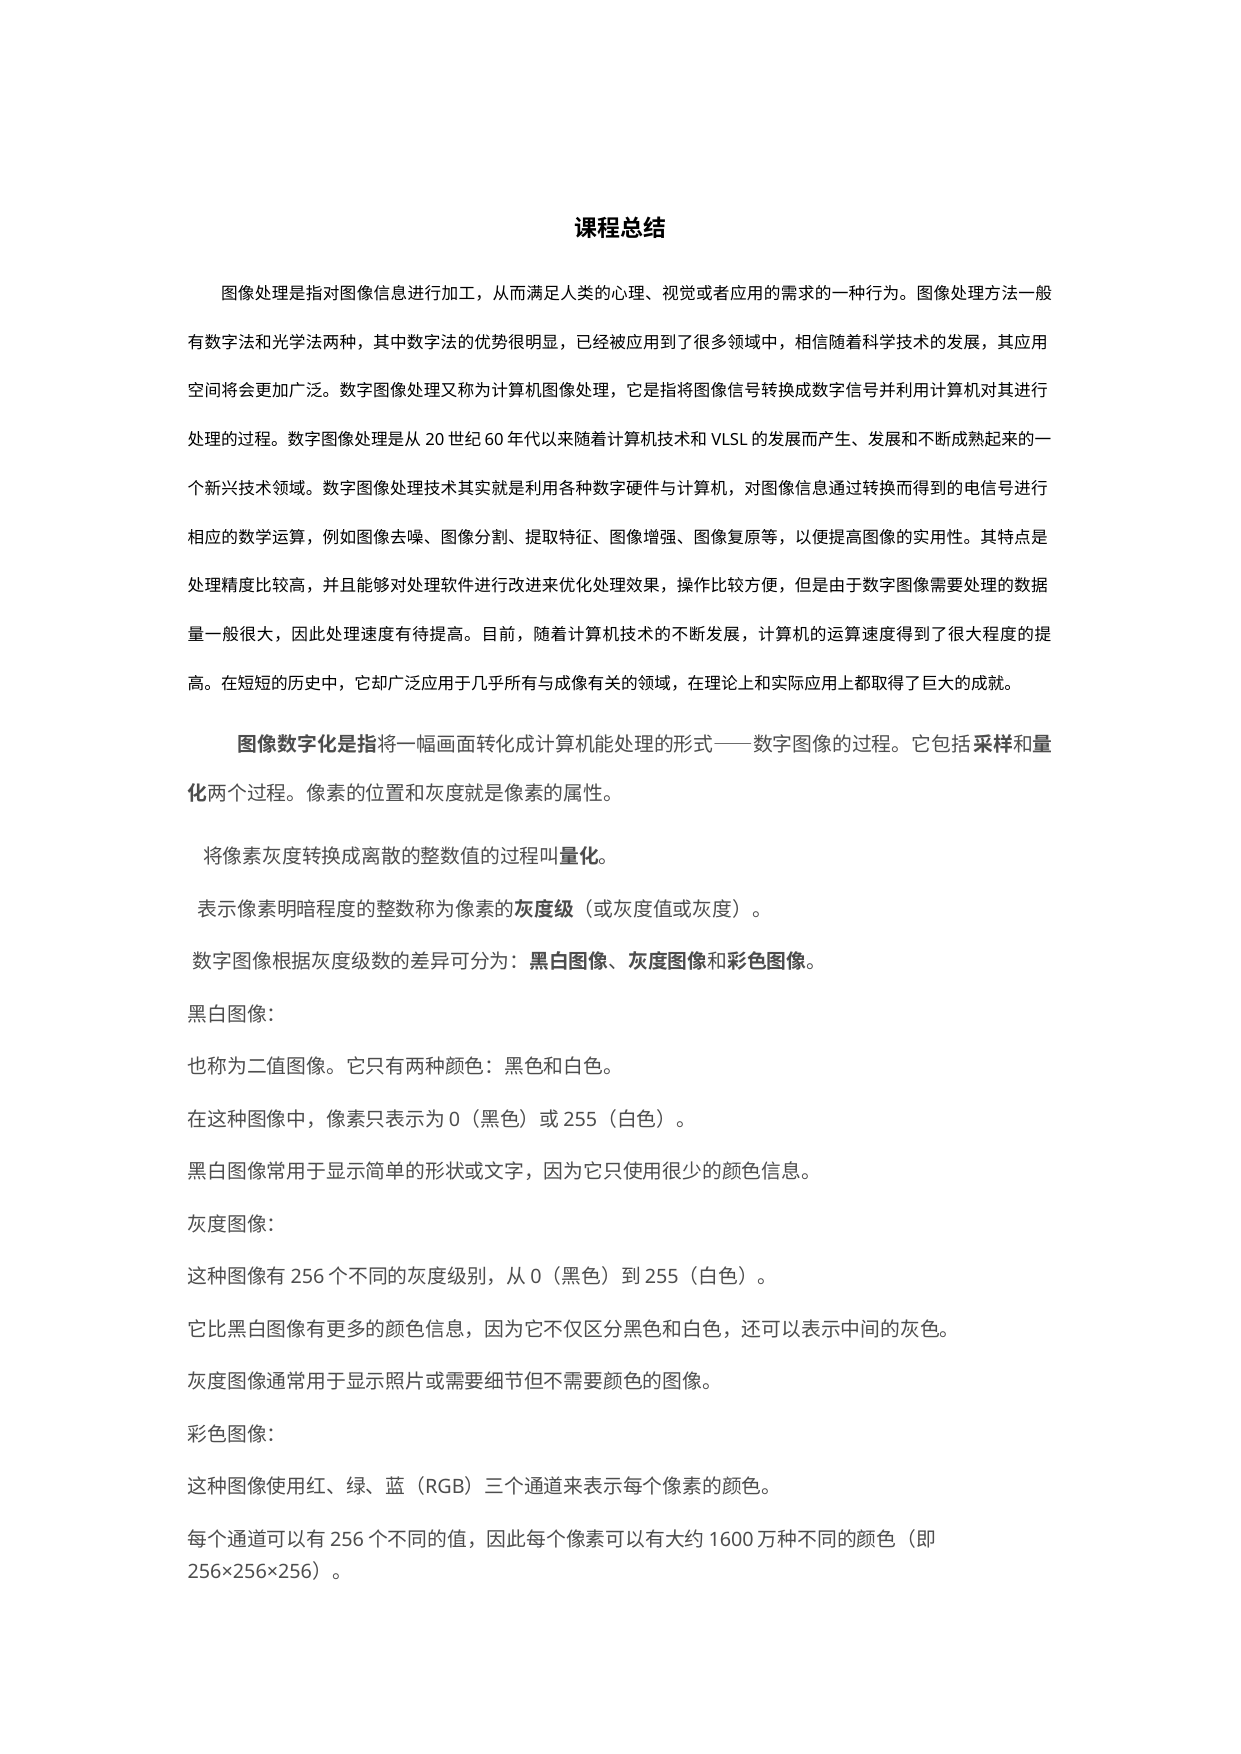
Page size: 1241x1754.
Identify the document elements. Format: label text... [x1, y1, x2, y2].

text 黑白图像常用于显示简单的形状或文字，因为它只使用很少的颜色信息。 [187, 1154, 1053, 1186]
text 灰度图像通常用于显示照片或需要细节但不需要颜色的图像。 [187, 1364, 1053, 1396]
text 课程总结 [187, 194, 1053, 259]
text 也称为二值图像。它只有两种颜色：黑色和白色。 [187, 1049, 1053, 1081]
text 它比黑白图像有更多的颜色信息，因为它不仅区分黑色和白色，还可以表示中间的灰色。 [187, 1311, 1053, 1344]
text 在这种图像中，像素只表示为0（黑色）或255（白色）。 [187, 1101, 1053, 1134]
text 这种图像使用红、绿、蓝（RGB）三个通道来表示每个像素的颜色。 [187, 1469, 1053, 1501]
text 灰度图像： [187, 1206, 1053, 1239]
text 图像处理是指对图像信息进行加工，从而满足人类的心理、视觉或者应用的需求的一种行为。图像处理方法一般有数字法和光学法两种，其中数字法的优势很明显，已经被应用到了很多领域中，相信随着科学技术的发展，其应用空间将会更加广泛。数字图像处理又称为计算机图像处理，它是指将图像信号转换成数字信号并利用计算机对其进行处理的过程。数字图像处理是从20世纪60年代以来随着计算机技术和VLSL的发展而产生、发展和不断成熟起来的一个新兴技术领域。数字图像处理技术其实就是利用各种数字硬件与计算机，对图像信息通过转换而得到的电信号进行相应的数学运算，例如图像去噪、图像分割、提取特征、图像增强、图像复原等，以便提高图像的实用性。其特点是处理精度比较高，并且能够对处理软件进行改进来优化处理效果，操作比较方便，但是由于数字图像需要处理的数据量一般很大，因此处理速度有待提高。目前，随着计算机技术的不断发展，计算机的运算速度得到了很大程度的提高。在短短的历史中，它却广泛应用于几乎所有与成像有关的领域，在理论上和实际应用上都取得了巨大的成就。 [187, 276, 1053, 698]
text 图像数字化是指将一幅画面转化成计算机能处理的形式——数字图像的过程。它包括采样和量化两个过程。像素的位置和灰度就是像素的属性。 [187, 727, 1053, 808]
text 彩色图像： [187, 1416, 1053, 1449]
text 黑白图像： [187, 996, 1053, 1029]
text 数字图像根据灰度级数的差异可分为：黑白图像、灰度图像和彩色图像。 [187, 944, 1053, 976]
text 表示像素明暗程度的整数称为像素的灰度级（或灰度值或灰度）。 [187, 891, 1053, 924]
text 每个通道可以有256个不同的值，因此每个像素可以有大约1600万种不同的颜色（即256×256×256）。 [187, 1521, 1053, 1586]
text 这种图像有256个不同的灰度级别，从0（黑色）到255（白色）。 [187, 1259, 1053, 1291]
text 将像素灰度转换成离散的整数值的过程叫量化。 [187, 839, 1053, 871]
